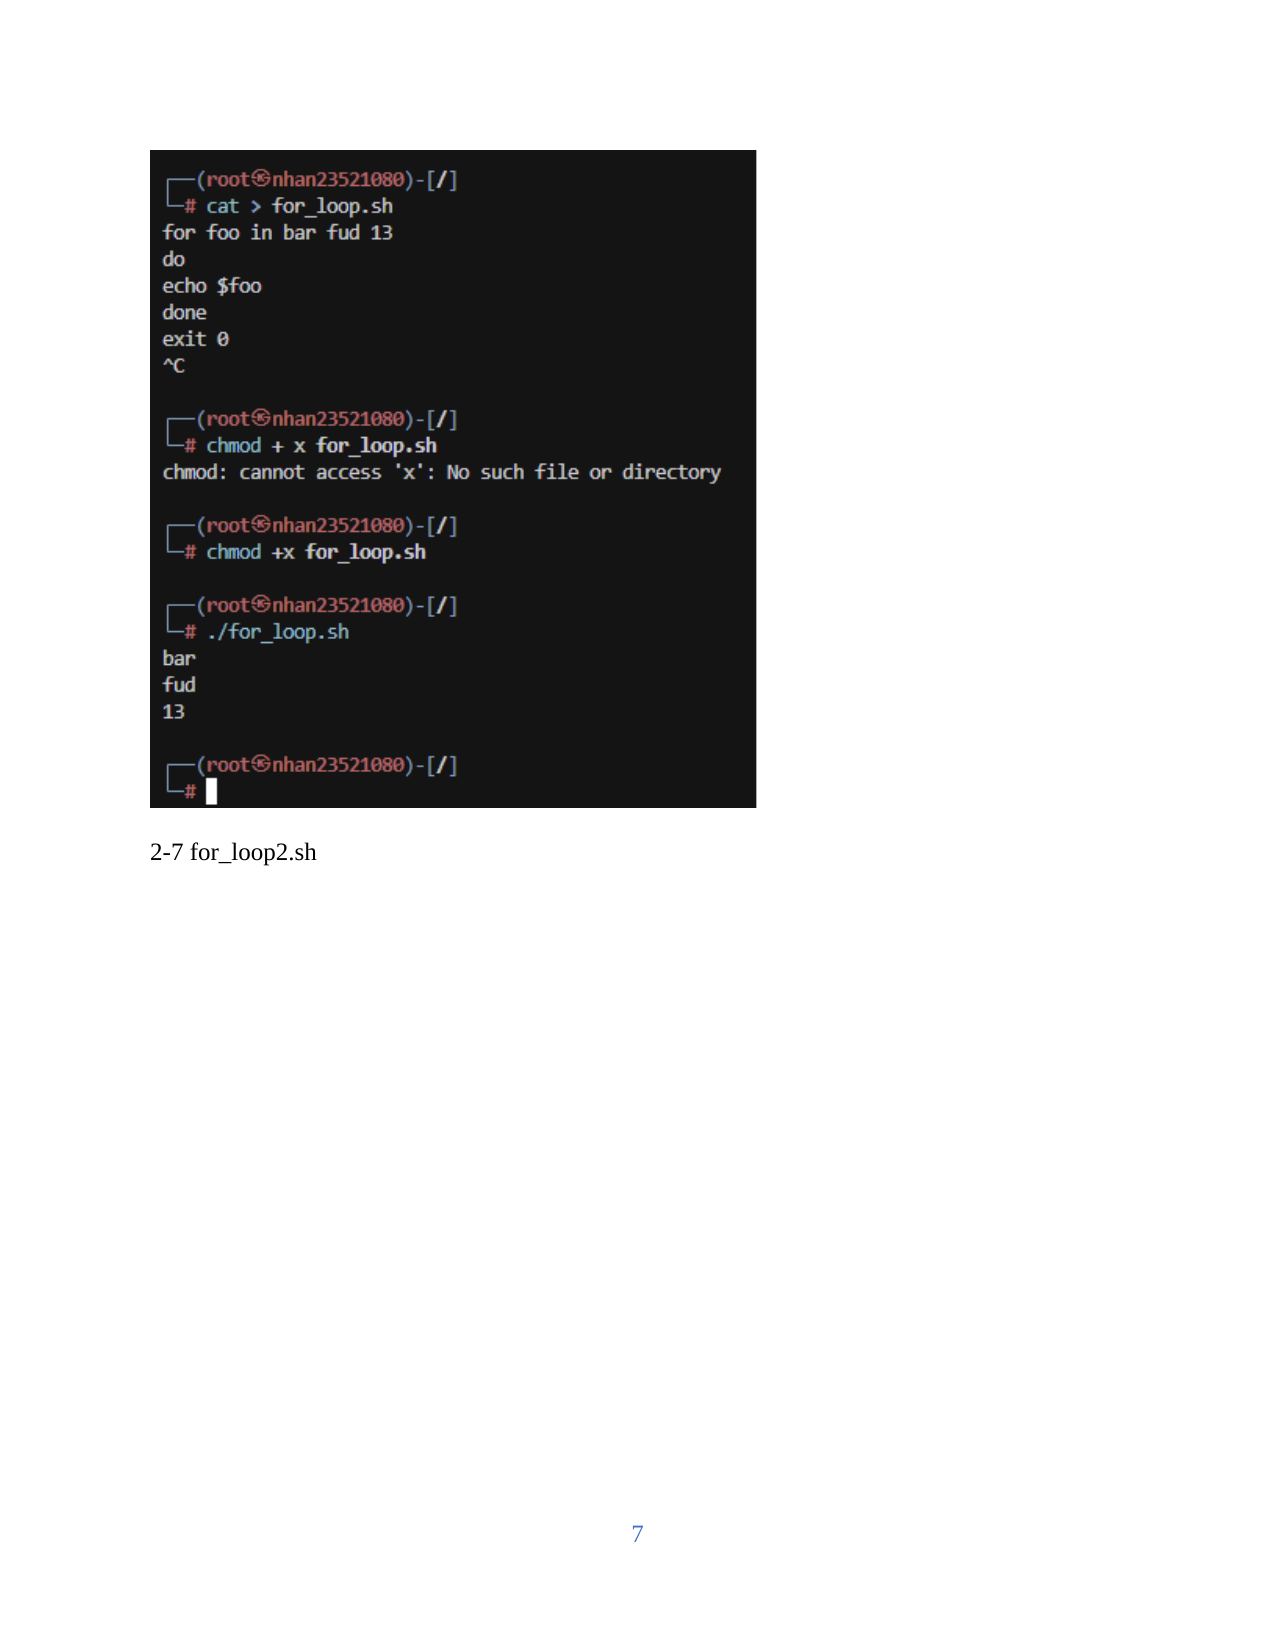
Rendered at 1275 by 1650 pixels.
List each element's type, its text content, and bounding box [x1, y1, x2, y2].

picture [150, 150, 757, 808]
text 2-7 for_loop2.sh [150, 837, 1125, 865]
